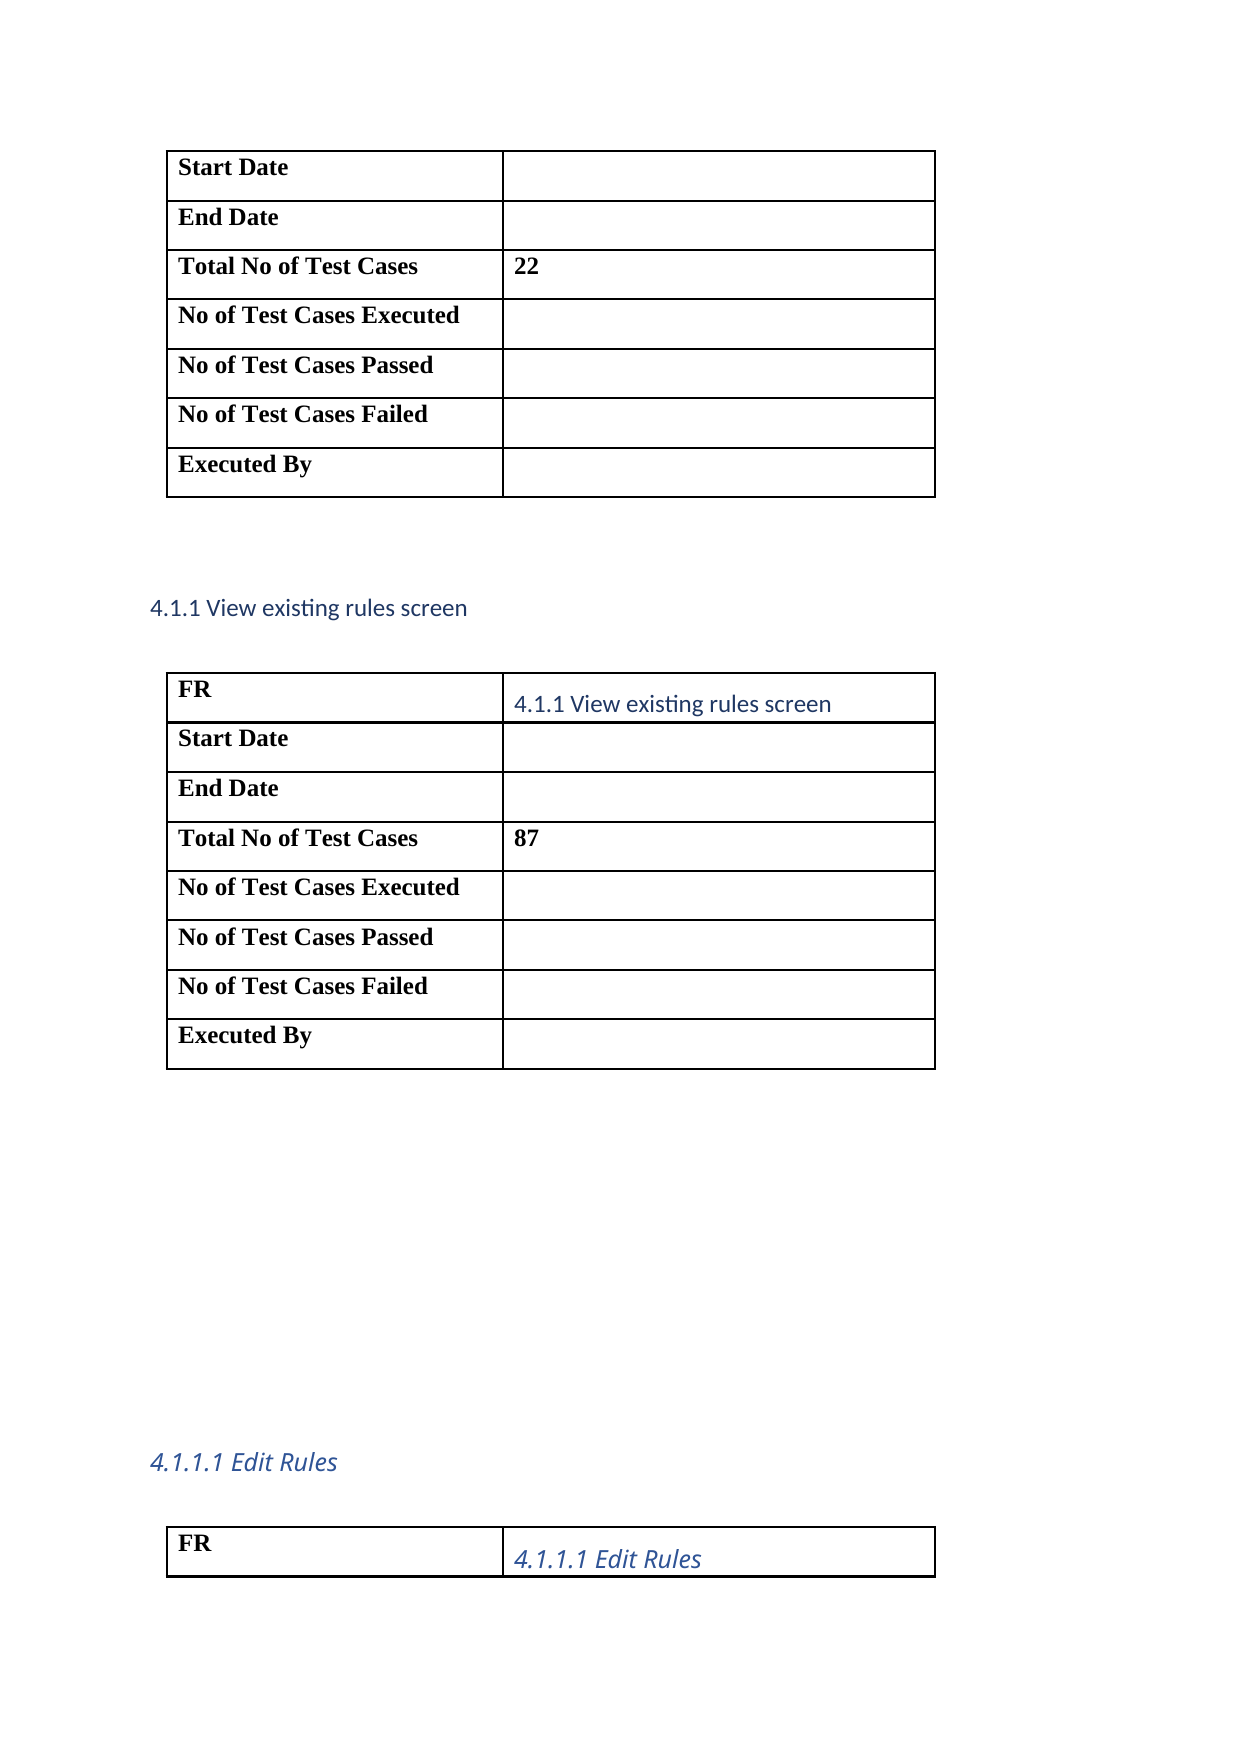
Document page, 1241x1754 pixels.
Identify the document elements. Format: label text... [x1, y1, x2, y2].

table_header FR [168, 674, 502, 721]
table_cell [504, 724, 934, 771]
table_cell No of Test Cases Executed [168, 872, 502, 919]
table_cell [504, 350, 934, 397]
table_cell [504, 399, 934, 447]
table_header 4.1.1 View existing rules screen [504, 674, 934, 721]
subtitle 4.1.1.1 Edit Rules [150, 1445, 1090, 1479]
table_cell 87 [504, 823, 934, 870]
table_header 4.1.1.1 Edit Rules [504, 1528, 934, 1575]
table_cell [504, 872, 934, 919]
table_cell End Date [168, 773, 502, 821]
table_cell Total No of Test Cases [168, 251, 502, 298]
table_cell No of Test Cases Passed [168, 921, 502, 969]
table_cell [504, 300, 934, 348]
table_cell No of Test Cases Failed [168, 971, 502, 1018]
table_cell No of Test Cases Executed [168, 300, 502, 348]
table_cell Executed By [168, 1020, 502, 1068]
table_cell Start Date [168, 724, 502, 771]
table_cell [504, 921, 934, 969]
table_cell [504, 202, 934, 249]
table_cell 22 [504, 251, 934, 298]
table_cell [504, 1020, 934, 1068]
table_cell [504, 971, 934, 1018]
table_header FR [168, 1528, 502, 1575]
table_cell [504, 449, 934, 496]
table_cell Executed By [168, 449, 502, 496]
table_cell No of Test Cases Passed [168, 350, 502, 397]
table_cell End Date [168, 202, 502, 249]
table_cell [504, 152, 934, 199]
table_cell Start Date [168, 152, 502, 199]
table_cell No of Test Cases Failed [168, 399, 502, 447]
subtitle 4.1.1 View existing rules screen [150, 592, 1090, 623]
table_cell [504, 773, 934, 821]
table_cell Total No of Test Cases [168, 823, 502, 870]
